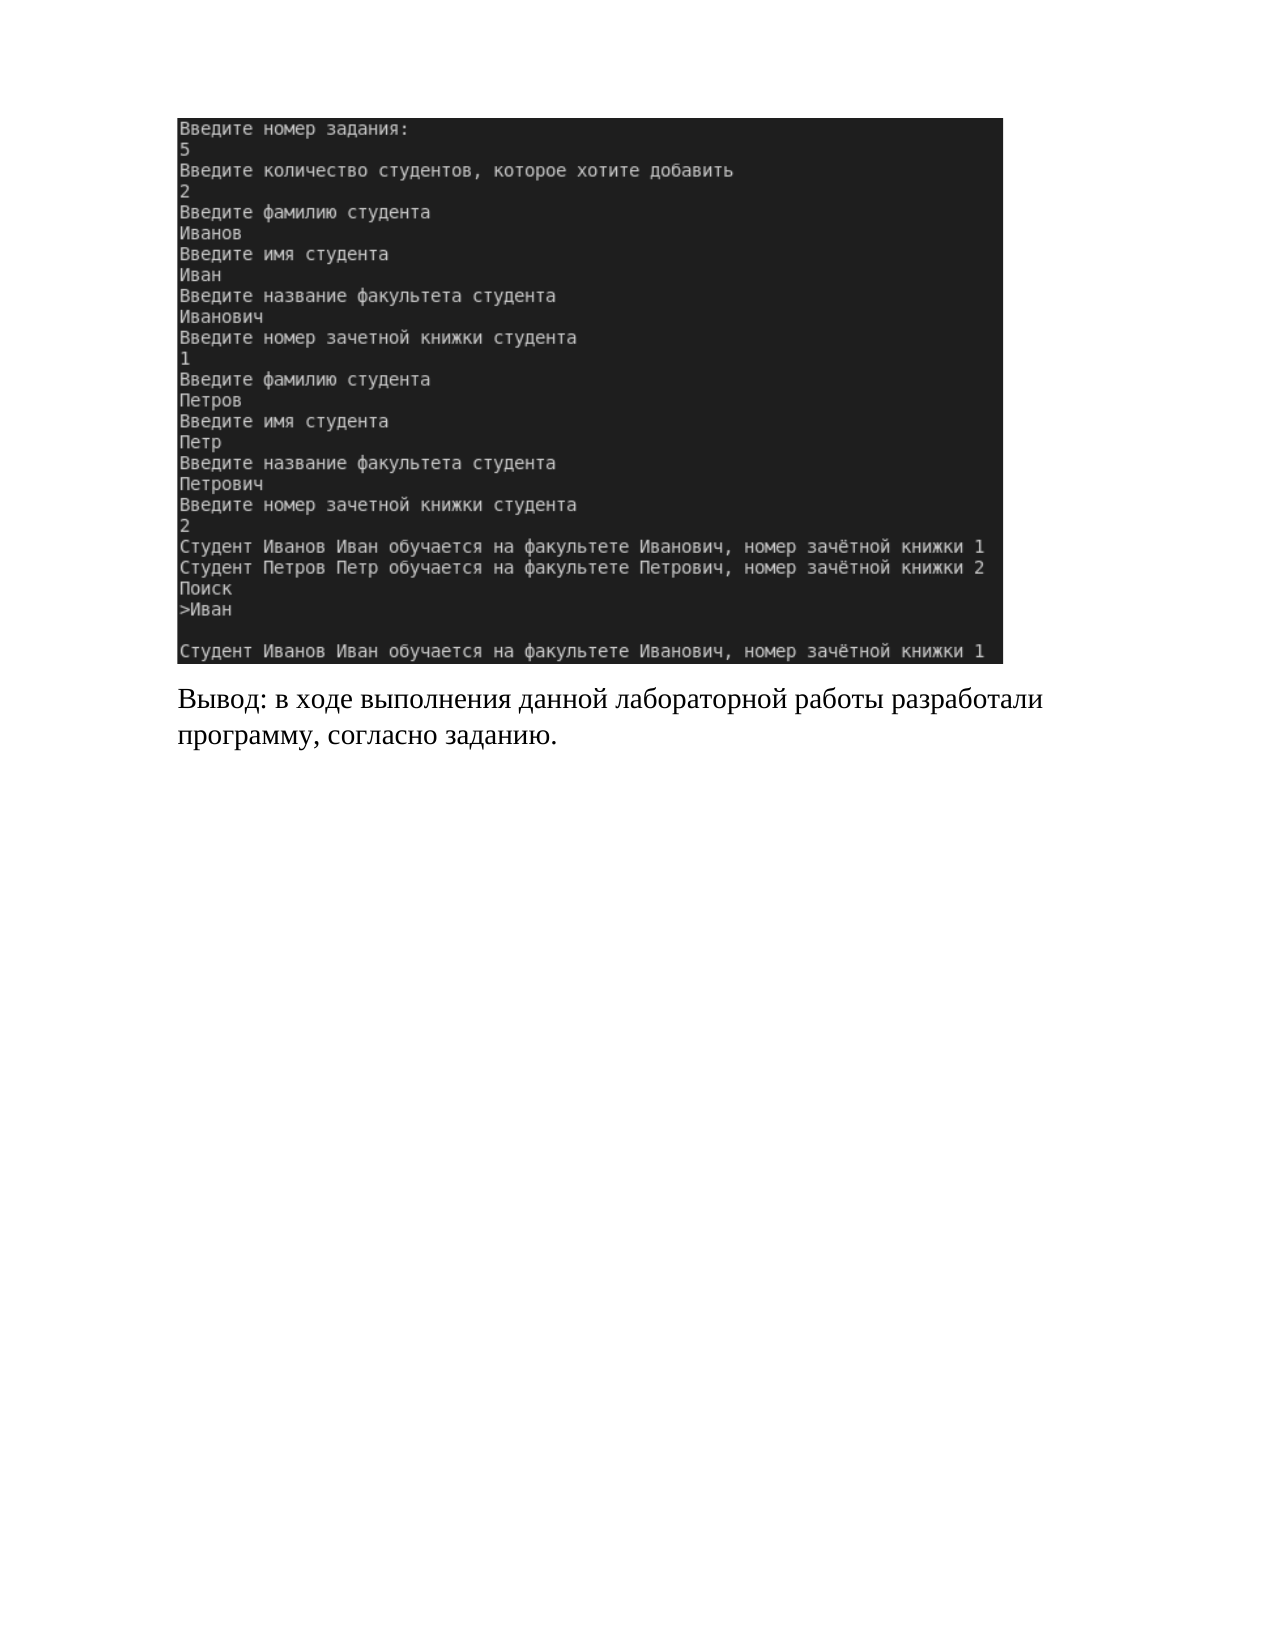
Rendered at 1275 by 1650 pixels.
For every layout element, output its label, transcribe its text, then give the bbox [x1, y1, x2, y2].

text Вывод: в ходе выполнения данной лабораторной работы разработали программу, согласно заданию. [177, 682, 1186, 750]
picture [177, 118, 1004, 664]
